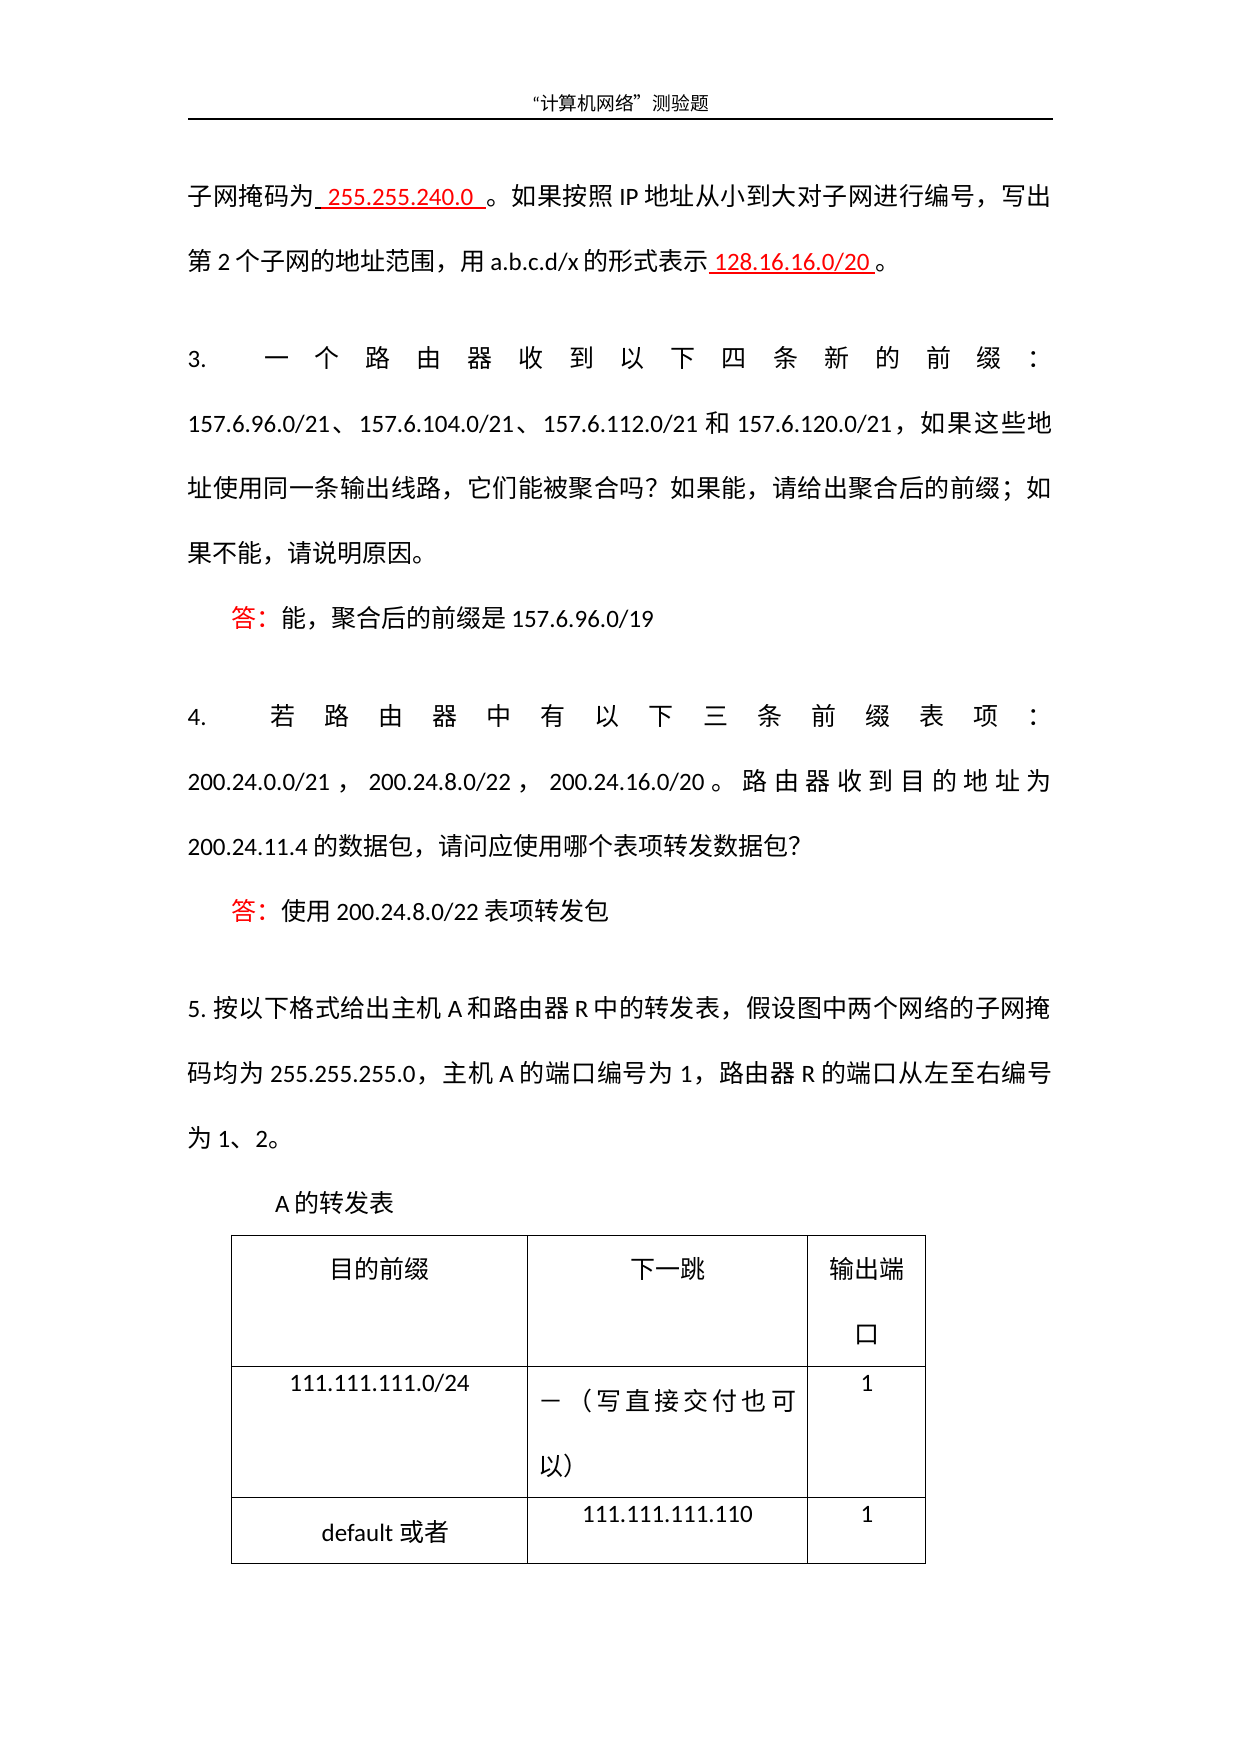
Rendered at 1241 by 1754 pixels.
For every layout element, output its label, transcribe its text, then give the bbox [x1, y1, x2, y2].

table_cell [232, 1498, 527, 1563]
text 答：能，聚合后的前缀是157.6.96.0/19 [187, 584, 1053, 649]
table_cell 111.111.111.0/24 [232, 1367, 527, 1497]
table_header 下一跳 [528, 1236, 807, 1366]
table_cell 1 [808, 1367, 925, 1497]
text 答：使用200.24.8.0/22表项转发包 [187, 877, 1053, 942]
text A的转发表 [187, 1169, 1053, 1234]
text 4. 若路由器中有以下三条前缀表项：200.24.0.0/21，200.24.8.0/22，200.24.16.0/20。路由器收到目的地址为200.24.11.4的数据包，请问应使用哪个表项转发数据包？ [187, 682, 1053, 877]
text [187, 162, 1053, 292]
table_header 输出端口 [808, 1236, 925, 1366]
table_cell －（写直接交付也可以） [528, 1367, 807, 1497]
table_header 目的前缀 [232, 1236, 527, 1366]
table_cell 111.111.111.110 [528, 1498, 807, 1563]
text 3. 一个路由器收到以下四条新的前缀：157.6.96.0/21、157.6.104.0/21、157.6.112.0/21和157.6.120.0/21，如果这些地址使用同一条输出线路，它们能被聚合吗？如果能，请给出聚合后的前缀；如果不能，请说明原因。 [187, 324, 1053, 584]
text 5. 按以下格式给出主机A和路由器R中的转发表，假设图中两个网络的子网掩码均为255.255.255.0，主机A的端口编号为1，路由器R的端口从左至右编号为1、2。 [187, 974, 1053, 1169]
table_cell 1 [808, 1498, 925, 1563]
